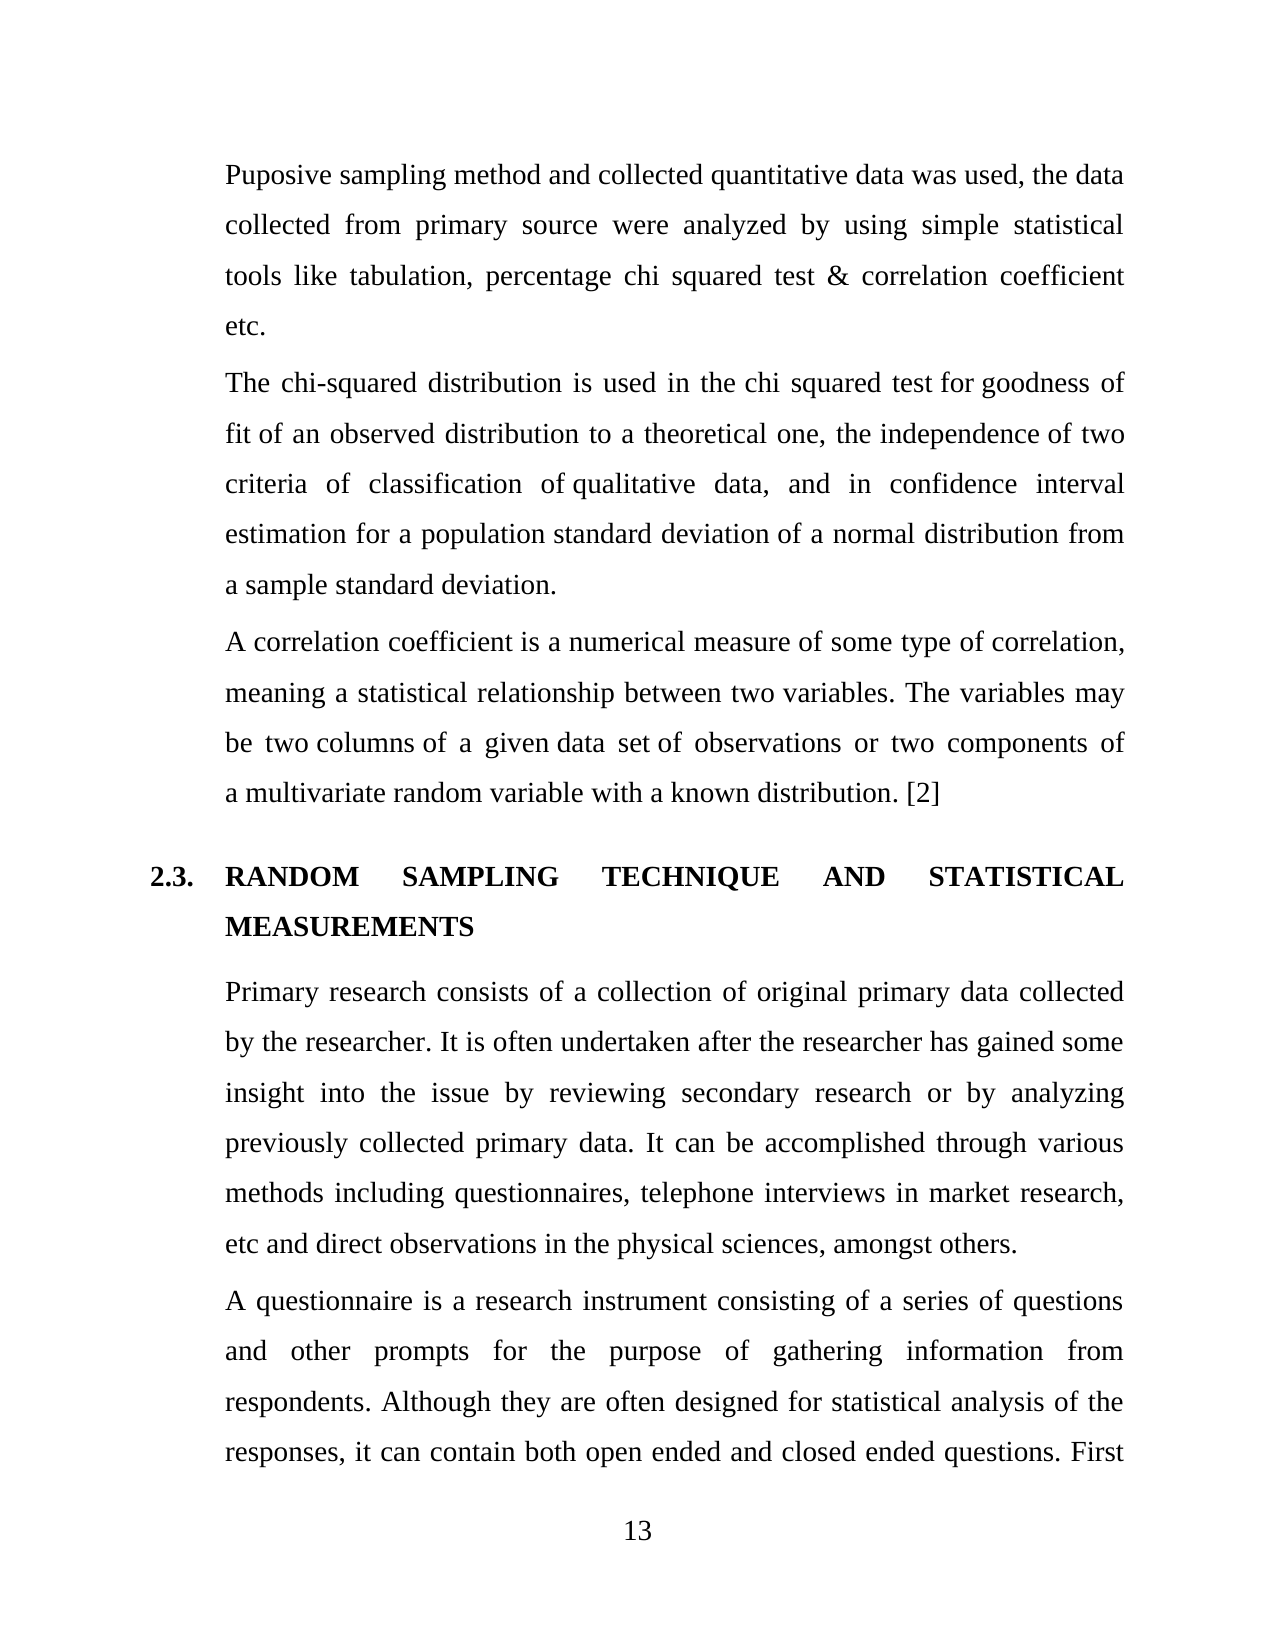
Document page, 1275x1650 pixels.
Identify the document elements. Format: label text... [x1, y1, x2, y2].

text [225, 1283, 1125, 1468]
text Primary research consists of a collection of original primary data collected by the researcher. It is often undertaken after the researcher has gained some insight into the issue by reviewing secondary research or by analyzing previously collected primary data. It can be accomplished through various methods including questionnaires, telephone interviews in market research, etc and direct observations in the physical sciences, amongst others. [225, 974, 1125, 1259]
text The chi-squared distribution is used in the chi squared test for goodness of fit of an observed distribution to a theoretical one, the independence of two criteria of classification of qualitative data, and in confidence interval estimation for a population standard deviation of a normal distribution from a sample standard deviation. [225, 366, 1125, 600]
text A correlation coefficient is a numerical measure of some type of correlation, meaning a statistical relationship between two variables. The variables may be two columns of a given data set of observations or two components of a multivariate random variable with a known distribution. [2] [225, 624, 1125, 809]
text Puposive sampling method and collected quantitative data was used, the data collected from primary source were analyzed by using simple statistical tools like tabulation, percentage chi squared test & correlation coefficient etc. [225, 157, 1125, 342]
list RANDOM SAMPLING TECHNIQUE AND STATISTICAL MEASUREMENTS [150, 859, 1125, 943]
